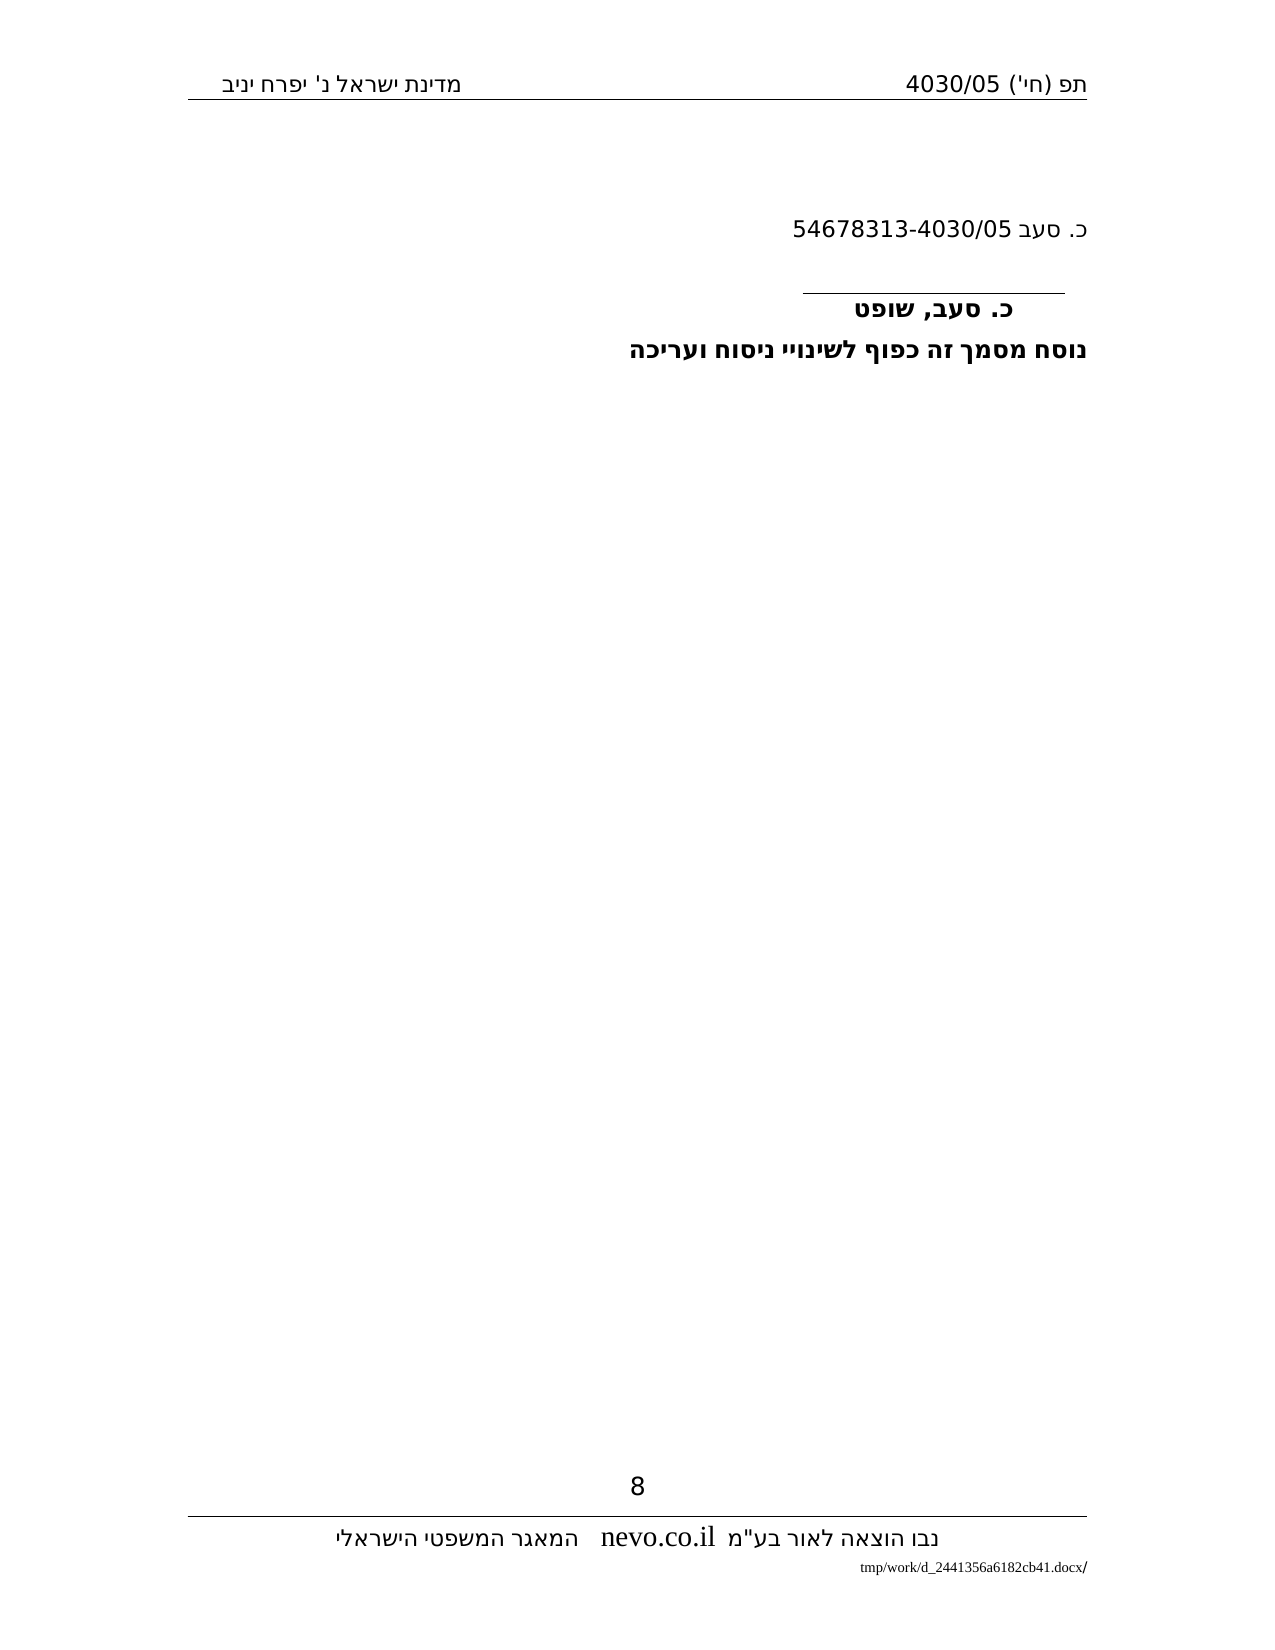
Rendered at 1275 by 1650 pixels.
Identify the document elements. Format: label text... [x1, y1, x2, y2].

text כ. סעב 54678313-4030/05 [187, 217, 1087, 243]
table_header כ. סעב, שופט [803, 294, 1065, 335]
text נוסח מסמך זה כפוף לשינויי ניסוח ועריכה [187, 335, 1087, 364]
